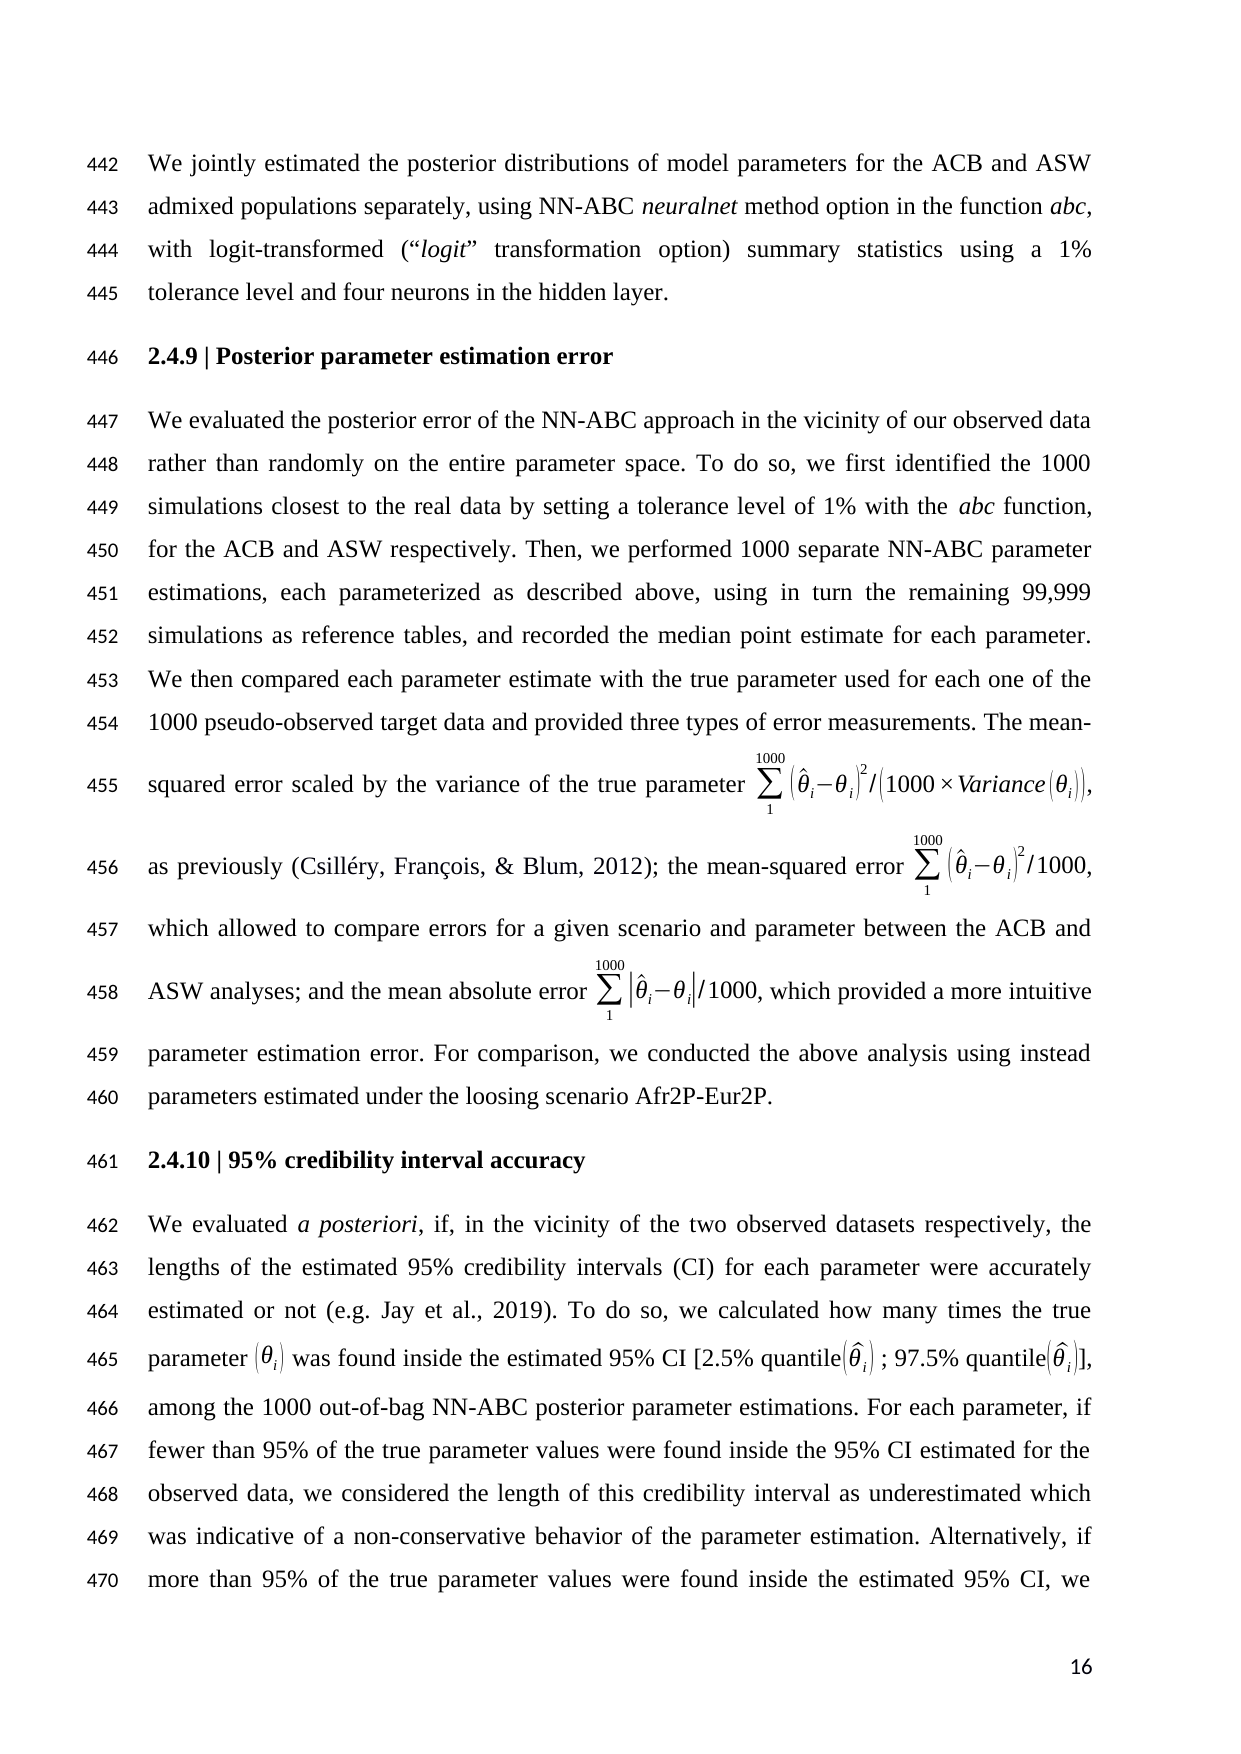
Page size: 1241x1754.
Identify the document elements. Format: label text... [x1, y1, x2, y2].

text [148, 1209, 1092, 1593]
text We evaluated the posterior error of the NN-ABC approach in the vicinity of our observed data rather than randomly on the entire parameter space. To do so, we first identified the 1000 simulations closest to the real data by setting a tolerance level of 1% with the abc function, for the ACB and ASW respectively. Then, we performed 1000 separate NN-ABC parameter estimations, each parameterized as described above, using in turn the remaining 99,999 simulations as reference tables, and recorded the median point estimate for each parameter. We then compared each parameter estimate with the true parameter used for each one of the 1000 pseudo-observed target data and provided three types of error measurements. The mean-squared error scaled by the variance of the true parameter , as previously (Csilléry, François, & Blum, 2012); the mean-squared error , which allowed to compare errors for a given scenario and parameter between the ACB and ASW analyses; and the mean absolute error , which provided a more intuitive parameter estimation error. For comparison, we conducted the above analysis using instead parameters estimated under the loosing scenario Afr2P-Eur2P. [148, 405, 1092, 1110]
text We jointly estimated the posterior distributions of model parameters for the ACB and ASW admixed populations separately, using NN-ABC neuralnet method option in the function abc, with logit-transformed (“logit” transformation option) summary statistics using a 1% tolerance level and four neurons in the hidden layer. [148, 148, 1092, 306]
text 2.4.9 | Posterior parameter estimation error [148, 341, 1092, 370]
text 2.4.10 | 95% credibility interval accuracy [148, 1145, 1092, 1174]
